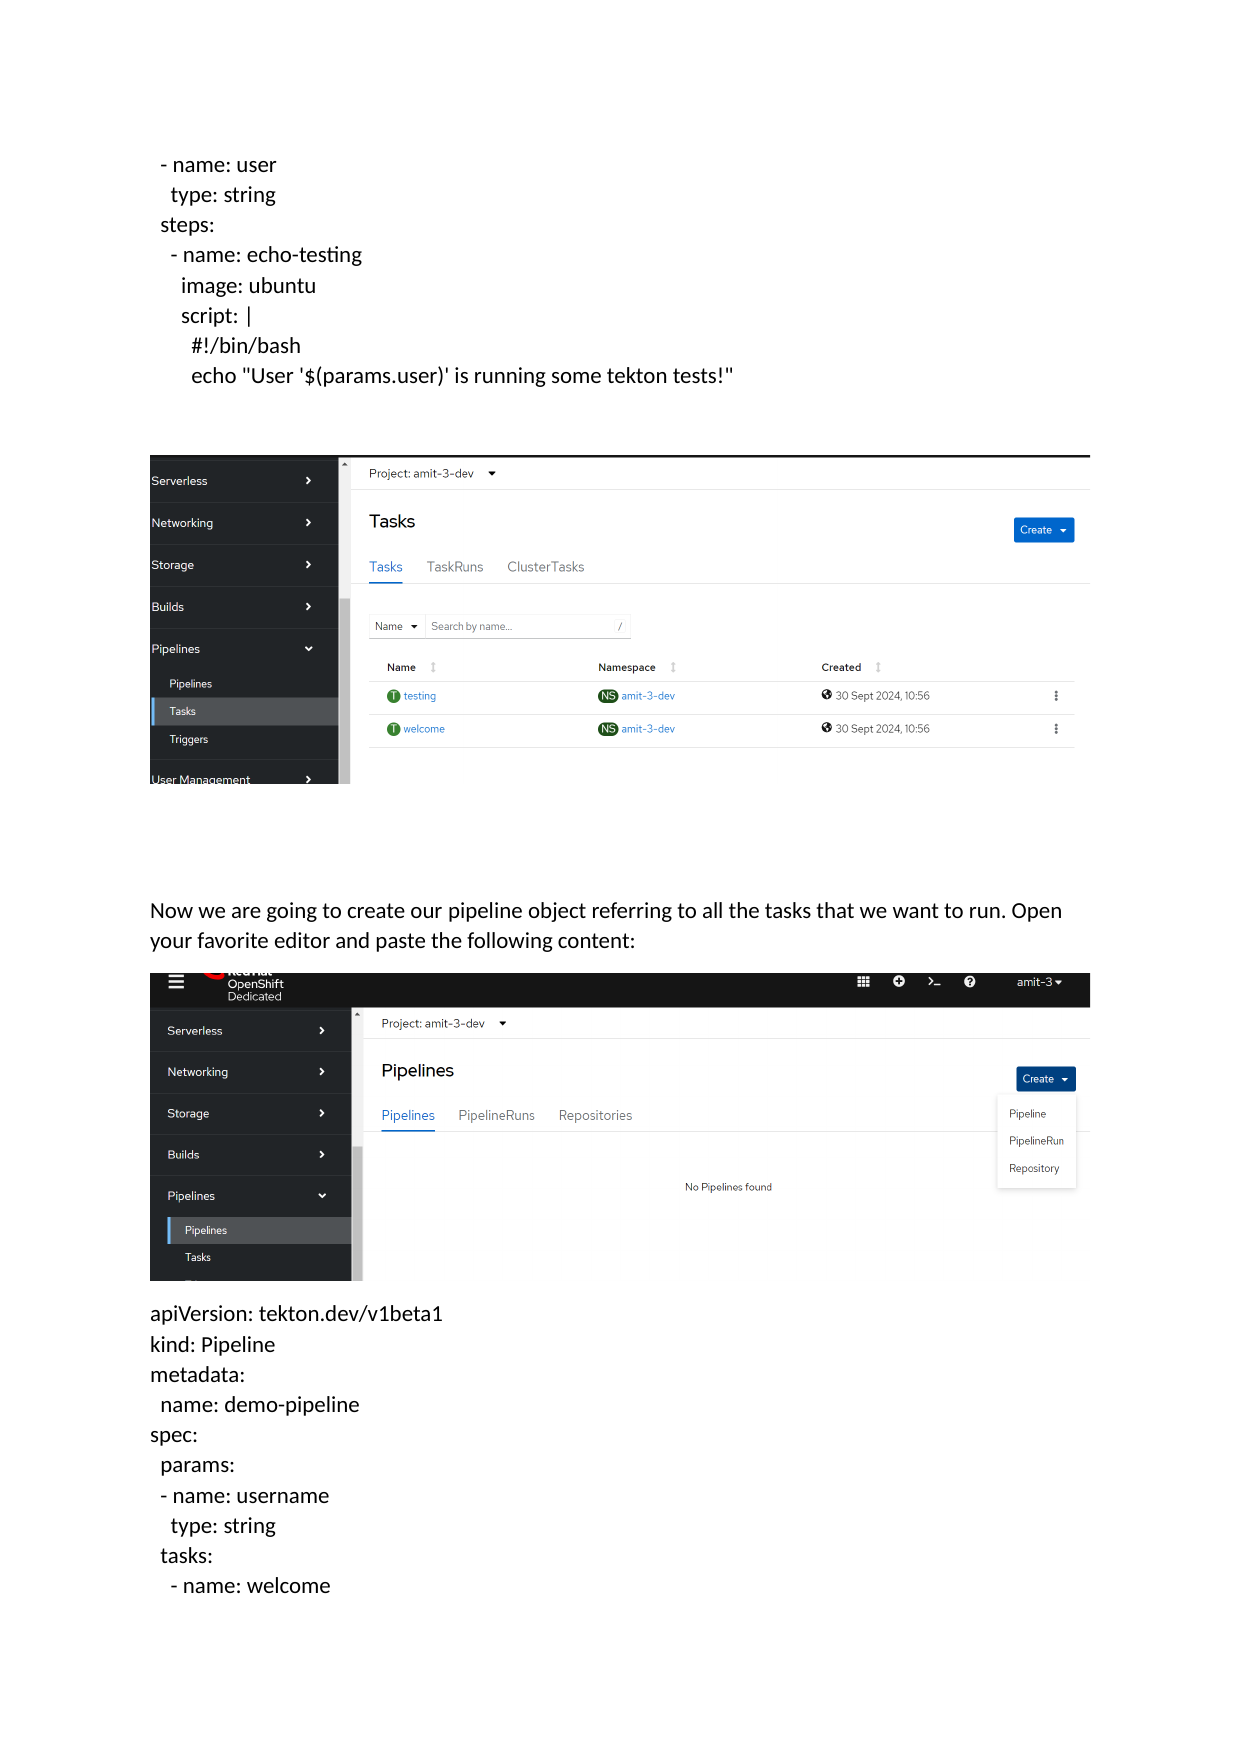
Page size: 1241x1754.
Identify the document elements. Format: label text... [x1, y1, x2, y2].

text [150, 150, 1090, 389]
text Now we are going to create our pipeline object referring to all the tasks that we want to run. Open your favorite editor and paste the following content: [150, 896, 1090, 954]
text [150, 1299, 1090, 1599]
picture [150, 455, 1091, 784]
picture [150, 973, 1091, 1281]
